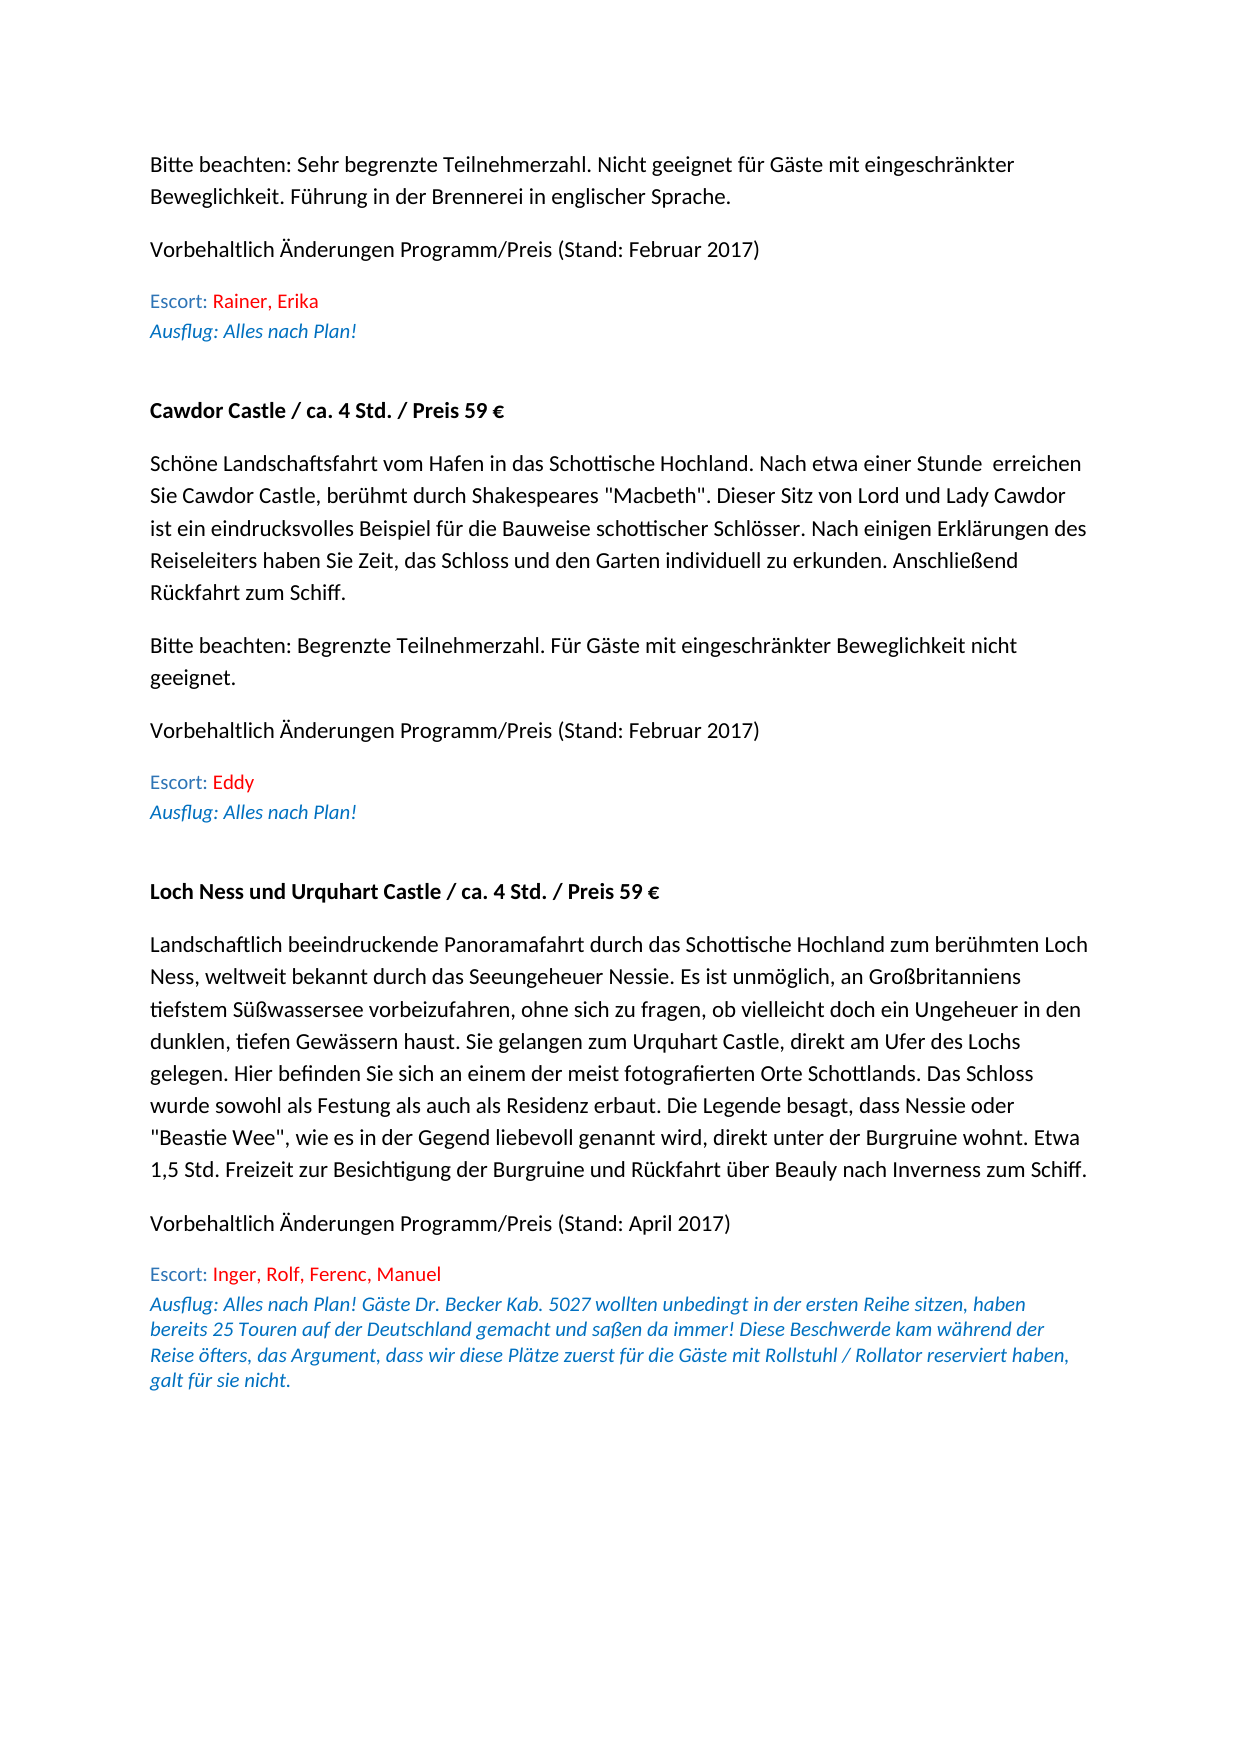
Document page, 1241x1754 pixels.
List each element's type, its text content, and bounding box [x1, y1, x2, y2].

subtitle Escort: Eddy [150, 769, 1090, 795]
subtitle Escort: Rainer, Erika [150, 288, 1090, 314]
subtitle Ausflug: Alles nach Plan! [150, 318, 1090, 343]
subtitle Ausflug: Alles nach Plan! Gäste Dr. Becker Kab. 5027 wollten unbedingt in der ersten Reihe sitzen, haben bereits 25 Touren auf der Deutschland gemacht und saßen da immer! Diese Beschwerde kam während der Reise öfters, das Argument, dass wir diese Plätze zuerst für die Gäste mit Rollstuhl / Rollator reserviert haben, galt für sie nicht. [150, 1291, 1090, 1393]
text Bitte beachten: Begrenzte Teilnehmerzahl. Für Gäste mit eingeschränkter Beweglichkeit nicht geeignet. [150, 631, 1090, 691]
text Bitte beachten: Sehr begrenzte Teilnehmerzahl. Nicht geeignet für Gäste mit eingeschränkter Beweglichkeit. Führung in der Brennerei in englischer Sprache. [150, 150, 1090, 210]
subtitle Escort: Inger, Rolf, Ferenc, Manuel [150, 1262, 1090, 1287]
text Vorbehaltlich Änderungen Programm/Preis (Stand: Februar 2017) [150, 235, 1090, 263]
text Landschaftlich beeindruckende Panoramafahrt durch das Schottische Hochland zum berühmten Loch Ness, weltweit bekannt durch das Seeungeheuer Nessie. Es ist unmöglich, an Großbritanniens tiefstem Süßwassersee vorbeizufahren, ohne sich zu fragen, ob vielleicht doch ein Ungeheuer in den dunklen, tiefen Gewässern haust. Sie gelangen zum Urquhart Castle, direkt am Ufer des Lochs gelegen. Hier befinden Sie sich an einem der meist fotografierten Orte Schottlands. Das Schloss wurde sowohl als Festung als auch als Residenz erbaut. Die Legende besagt, dass Nessie oder "Beastie Wee", wie es in der Gegend liebevoll genannt wird, direkt unter der Burgruine wohnt. Etwa 1,5 Std. Freizeit zur Besichtigung der Burgruine und Rückfahrt über Beauly nach Inverness zum Schiff. [150, 930, 1090, 1184]
text Loch Ness und Urquhart Castle / ca. 4 Std. / Preis 59 € [150, 877, 1090, 905]
text Vorbehaltlich Änderungen Programm/Preis (Stand: Februar 2017) [150, 716, 1090, 744]
text Vorbehaltlich Änderungen Programm/Preis (Stand: April 2017) [150, 1209, 1090, 1237]
text Cawdor Castle / ca. 4 Std. / Preis 59 € [150, 396, 1090, 424]
text Schöne Landschaftsfahrt vom Hafen in das Schottische Hochland. Nach etwa einer Stunde erreichen Sie Cawdor Castle, berühmt durch Shakespeares "Macbeth". Dieser Sitz von Lord und Lady Cawdor ist ein eindrucksvolles Beispiel für die Bauweise schottischer Schlösser. Nach einigen Erklärungen des Reiseleiters haben Sie Zeit, das Schloss und den Garten individuell zu erkunden. Anschließend Rückfahrt zum Schiff. [150, 449, 1090, 606]
subtitle Ausflug: Alles nach Plan! [150, 799, 1090, 824]
